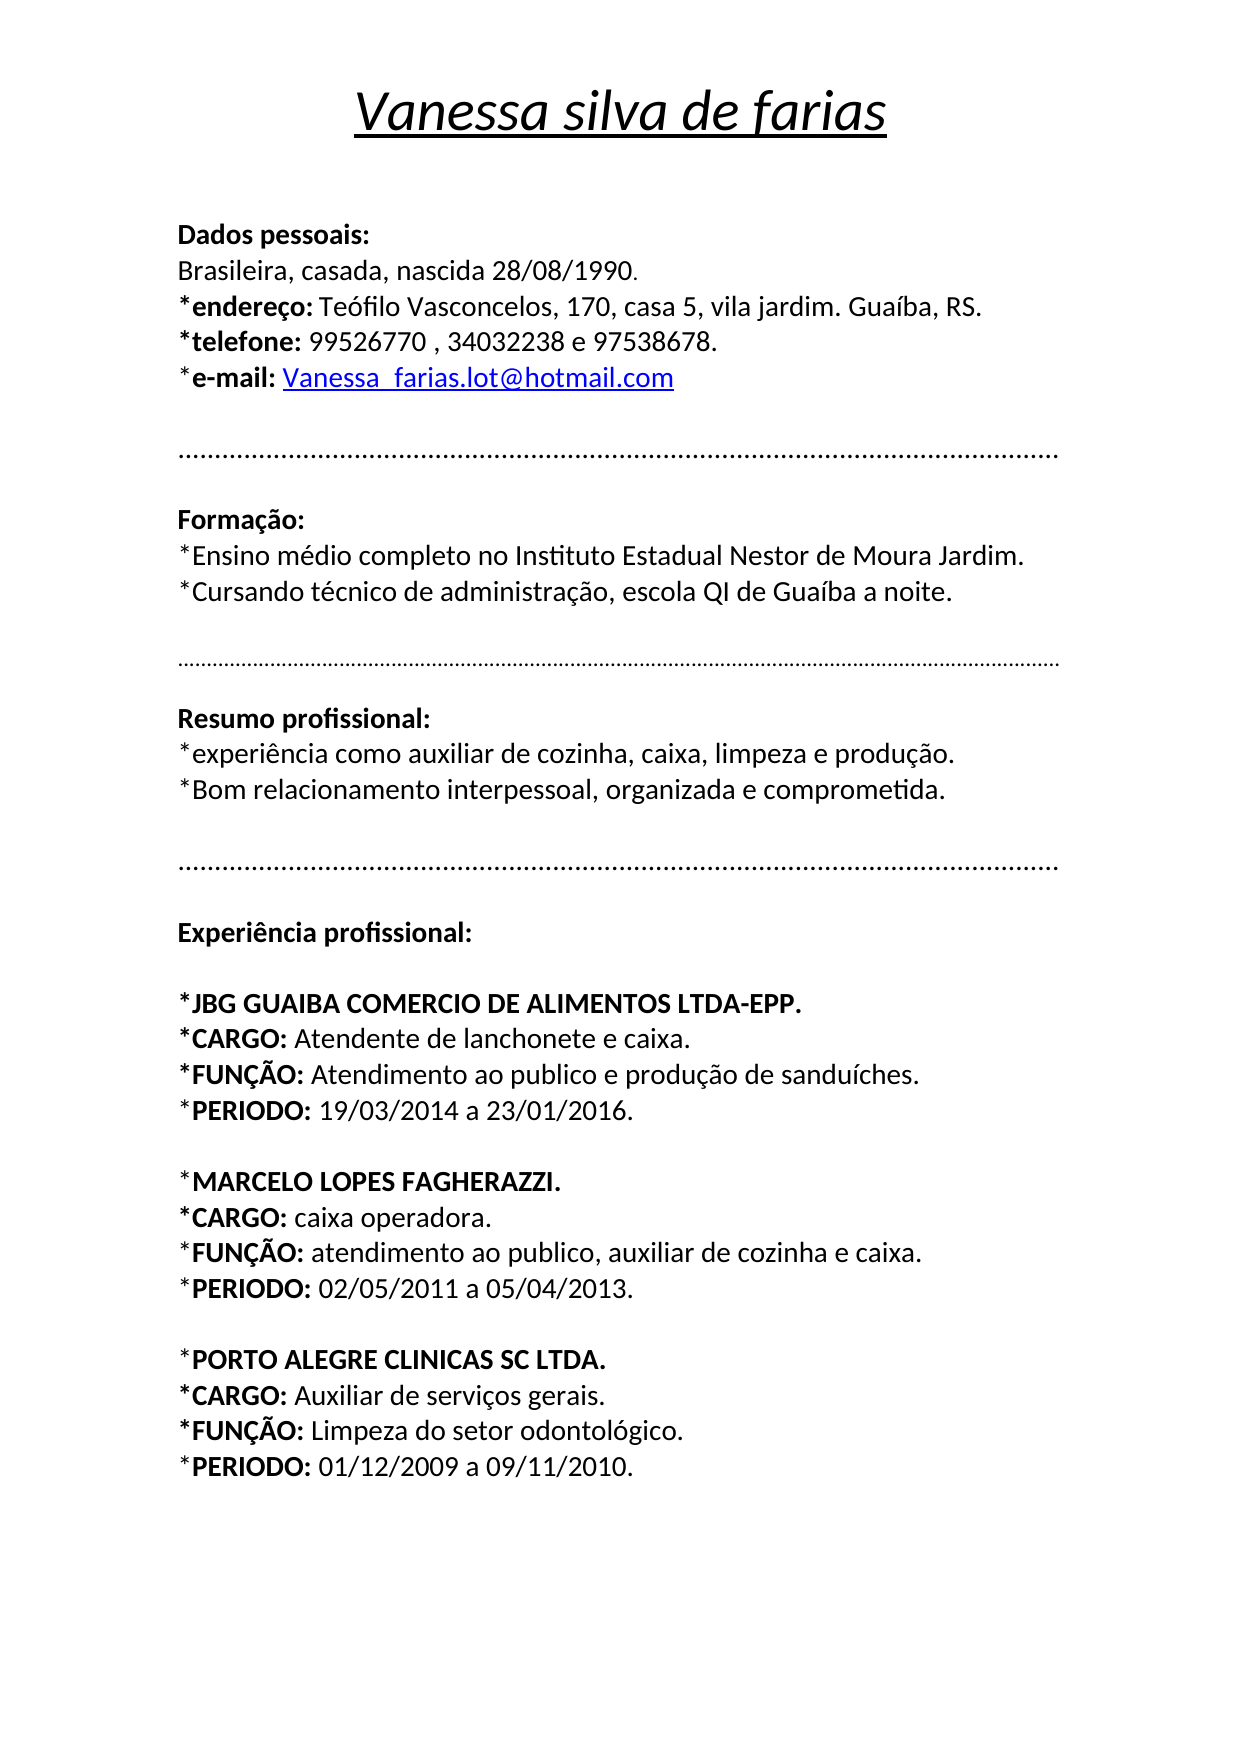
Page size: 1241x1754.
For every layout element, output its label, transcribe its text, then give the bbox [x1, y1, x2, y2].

text *PORTO ALEGRE CLINICAS SC LTDA. [177, 1341, 1063, 1377]
text *PERIODO: 01/12/2009 a 09/11/2010. [177, 1448, 1063, 1484]
text Vanessa silva de farias [177, 74, 1063, 145]
text *Bom relacionamento interpessoal, organizada e comprometida. [177, 771, 1063, 807]
text *PERIODO: 02/05/2011 a 05/04/2013. [177, 1270, 1063, 1306]
text *Ensino médio completo no Instituto Estadual Nestor de Moura Jardim. [177, 537, 1063, 573]
text *FUNÇÃO: Limpeza do setor odontológico. [177, 1412, 1063, 1448]
text ........................................................................................................................ [177, 430, 1063, 466]
text *e-mail: Vanessa_farias.lot@hotmail.com [177, 359, 1063, 394]
text *CARGO: caixa operadora. [177, 1199, 1063, 1234]
text *PERIODO: 19/03/2014 a 23/01/2016. [177, 1092, 1063, 1127]
text Formação: [177, 501, 1063, 537]
text Resumo profissional: [177, 700, 1063, 736]
text Brasileira, casada, nascida 28/08/1990. [177, 252, 1063, 288]
text Dados pessoais: [177, 216, 1063, 252]
text *MARCELO LOPES FAGHERAZZI. [177, 1163, 1063, 1199]
text *FUNÇÃO: Atendimento ao publico e produção de sanduíches. [177, 1056, 1063, 1092]
text Experiência profissional: [177, 914, 1063, 949]
text ........................................................................................................................ [177, 842, 1063, 878]
text *CARGO: Auxiliar de serviços gerais. [177, 1377, 1063, 1412]
text *JBG GUAIBA COMERCIO DE ALIMENTOS LTDA-EPP. [177, 985, 1063, 1021]
text ......................................................................................................................................................... [177, 644, 1063, 672]
text *Cursando técnico de administração, escola QI de Guaíba a noite. [177, 573, 1063, 608]
text *FUNÇÃO: atendimento ao publico, auxiliar de cozinha e caixa. [177, 1234, 1063, 1270]
text *CARGO: Atendente de lanchonete e caixa. [177, 1021, 1063, 1056]
text *experiência como auxiliar de cozinha, caixa, limpeza e produção. [177, 736, 1063, 771]
text *telefone: 99526770 , 34032238 e 97538678. [177, 323, 1063, 359]
text *endereço: Teófilo Vasconcelos, 170, casa 5, vila jardim. Guaíba, RS. [177, 288, 1063, 323]
